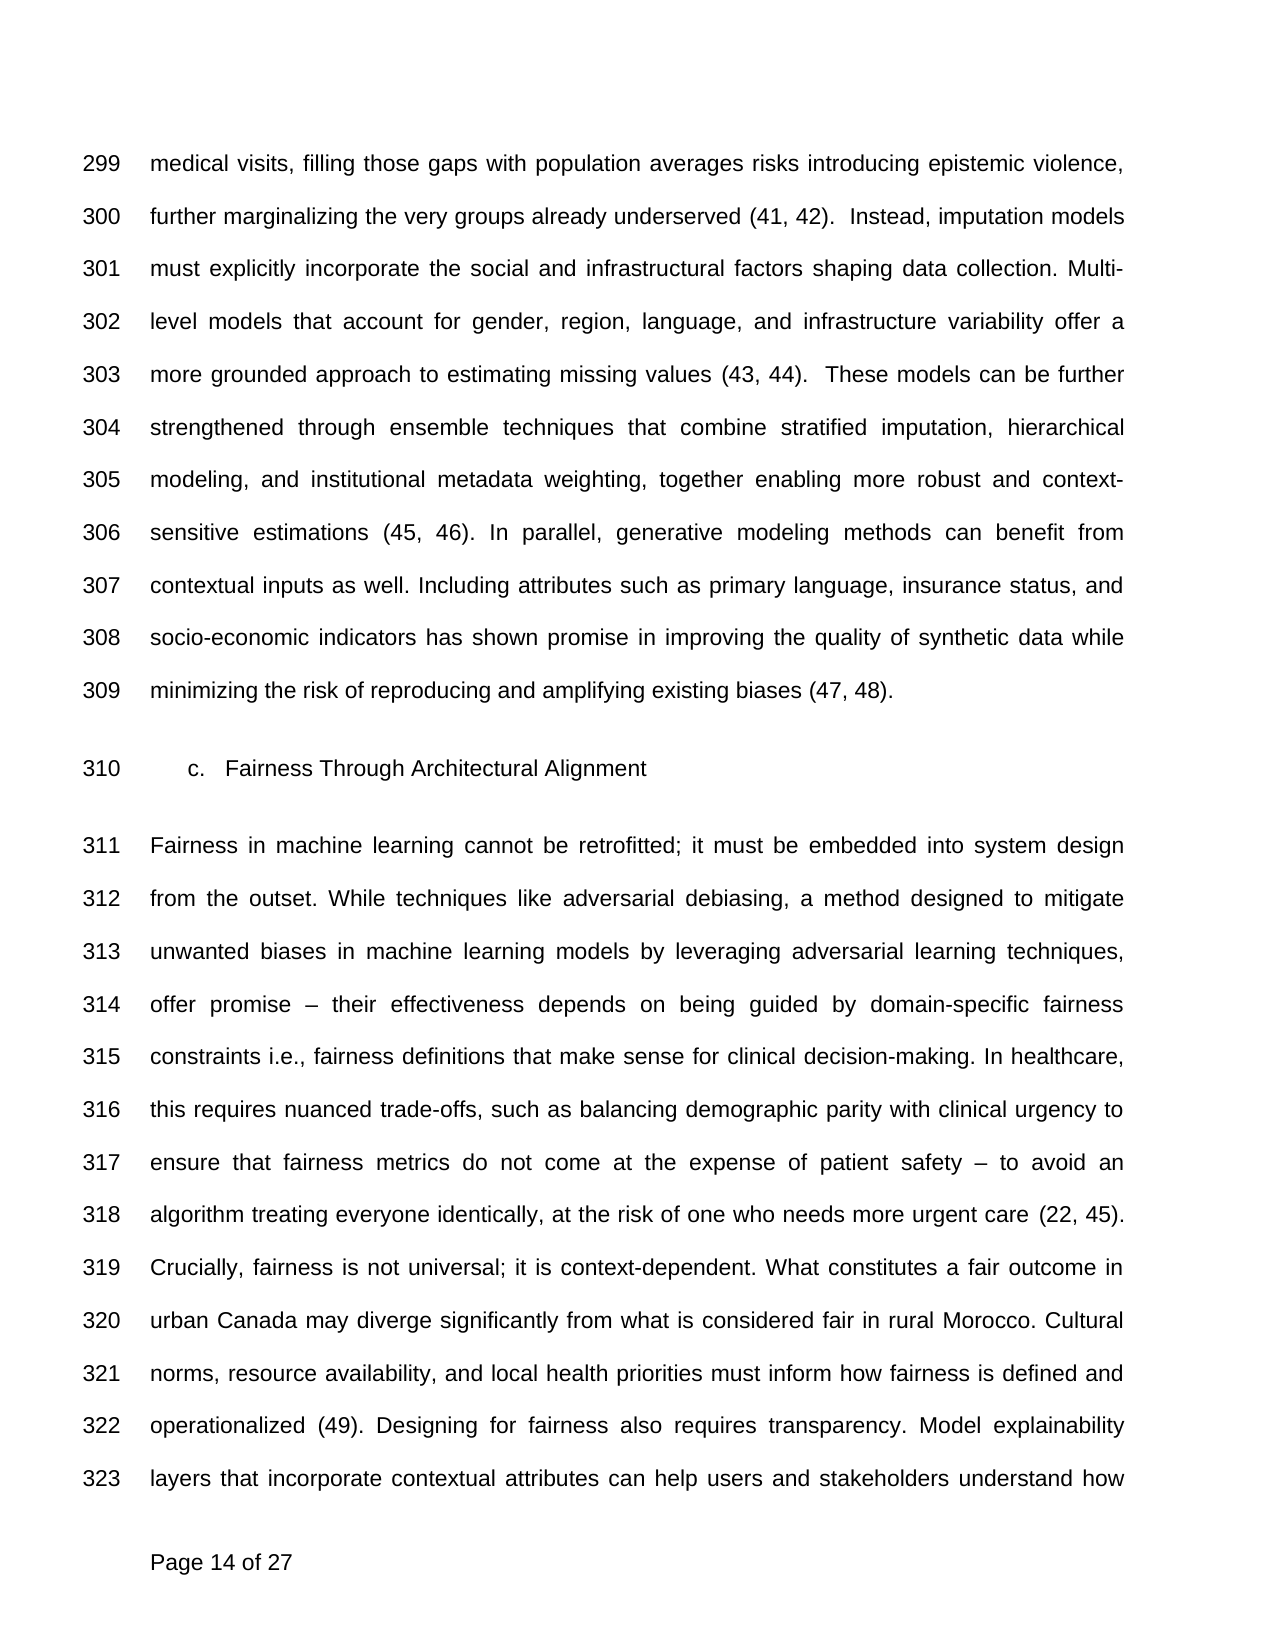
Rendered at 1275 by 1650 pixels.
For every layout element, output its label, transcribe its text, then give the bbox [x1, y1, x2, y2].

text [150, 832, 1125, 1491]
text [150, 150, 1125, 703]
list Fairness Through Architectural Alignment [187, 755, 1125, 781]
